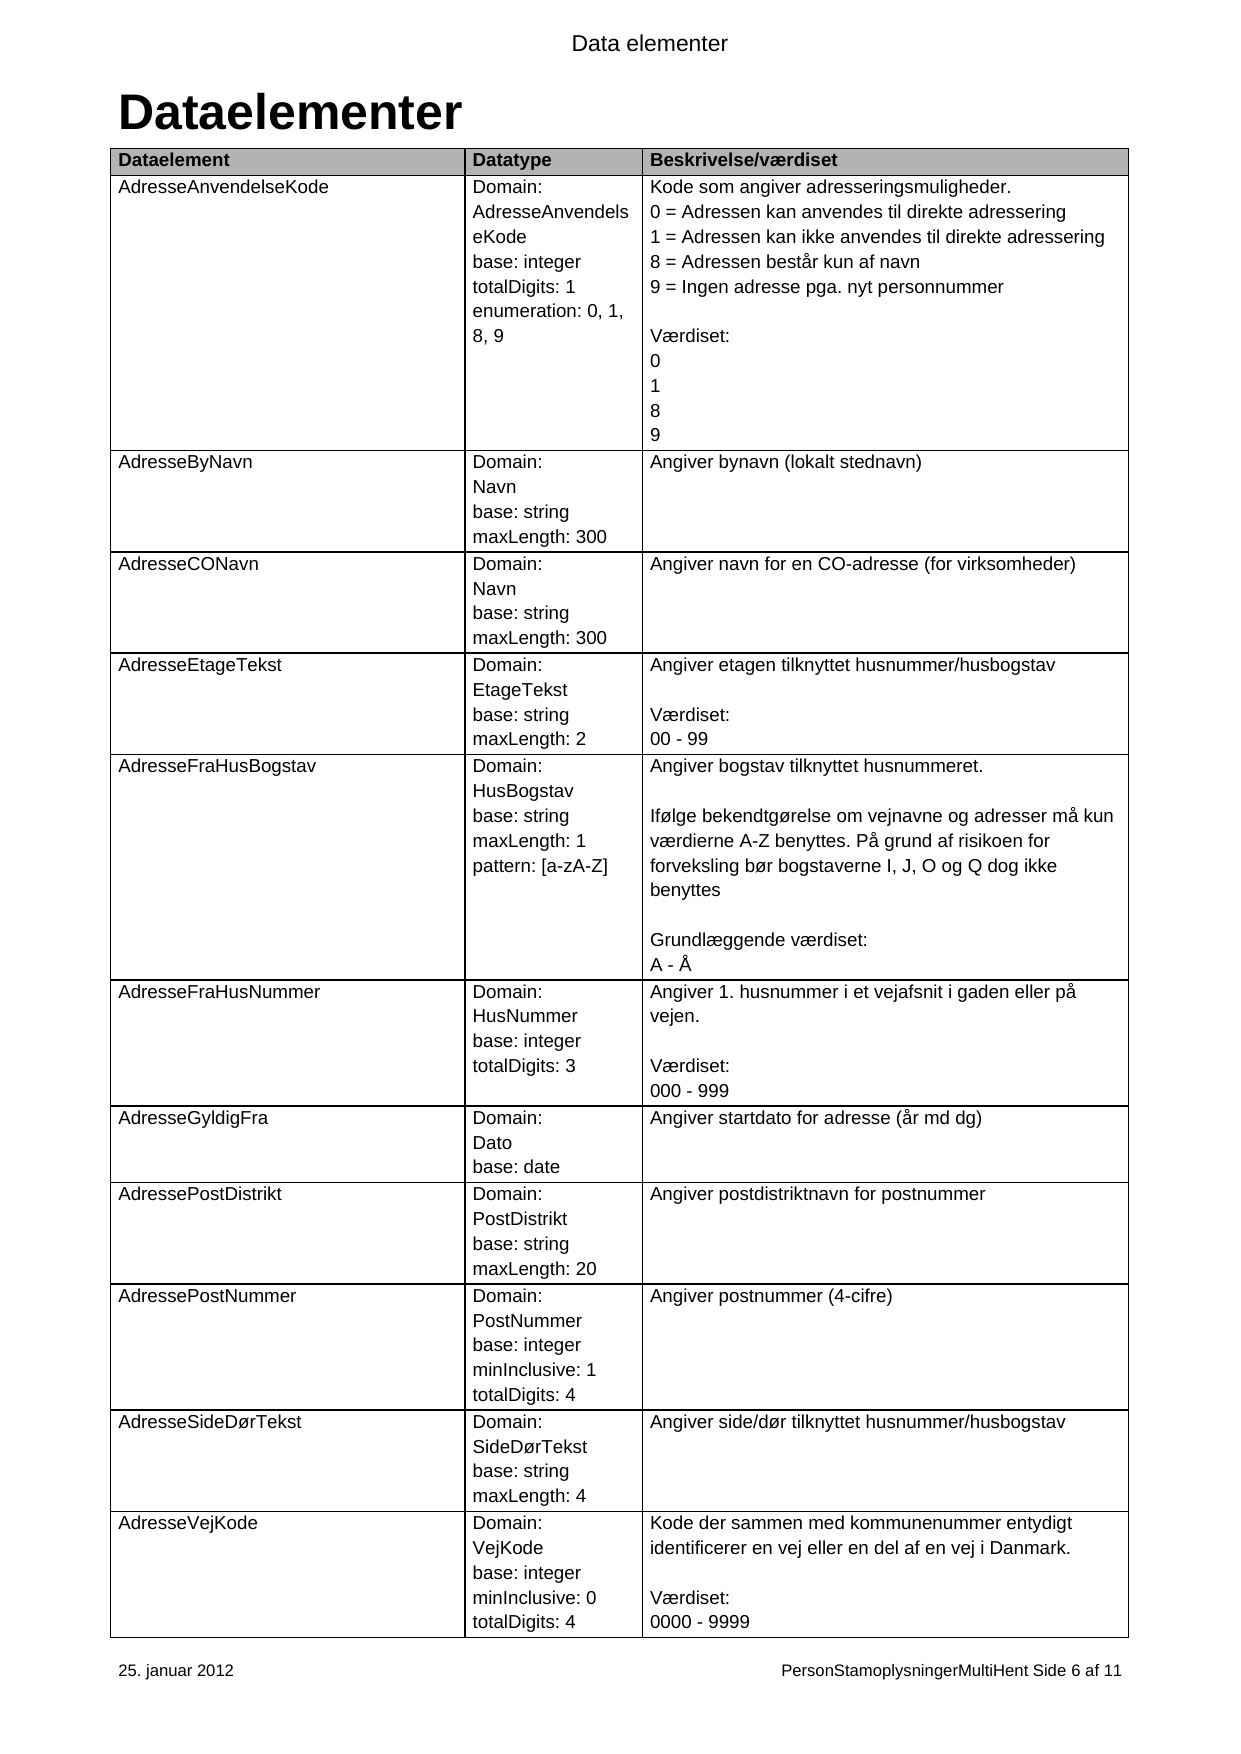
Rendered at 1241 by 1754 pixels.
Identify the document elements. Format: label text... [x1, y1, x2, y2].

table_cell Domain: EtageTekst base: string maxLength: 2 [466, 654, 642, 754]
table_cell AdresseAnvendelseKode [111, 176, 464, 449]
table_cell Domain: Dato base: date [466, 1107, 642, 1182]
table_cell Angiver bogstav tilknyttet husnummeret. Ifølge bekendtgørelse om vejnavne og adresser må kun værdierne A-Z benyttes. På grund af risikoen for forveksling bør bogstaverne I, J, O og Q dog ikke benyttes Grundlæggende værdiset: A - Å [643, 755, 1128, 979]
table_cell Angiver side/dør tilknyttet husnummer/husbogstav [643, 1411, 1128, 1511]
table_cell Angiver navn for en CO-adresse (for virksomheder) [643, 553, 1128, 652]
table_cell Domain: HusBogstav base: string maxLength: 1 pattern: [a-zA-Z] [466, 755, 642, 979]
table_cell Angiver postnummer (4-cifre) [643, 1285, 1128, 1409]
table_header Dataelement [111, 149, 464, 175]
table_cell Domain: PostDistrikt base: string maxLength: 20 [466, 1183, 642, 1283]
table_cell Domain: VejKode base: integer minInclusive: 0 totalDigits: 4 [466, 1512, 642, 1637]
table_cell Domain: Navn base: string maxLength: 300 [466, 553, 642, 652]
table_cell Kode der sammen med kommunenummer entydigt identificerer en vej eller en del af en vej i Danmark. Værdiset: 0000 - 9999 [643, 1512, 1128, 1637]
table_cell AdresseFraHusBogstav [111, 755, 464, 979]
table_cell Angiver startdato for adresse (år md dg) [643, 1107, 1128, 1182]
table_cell Angiver etagen tilknyttet husnummer/husbogstav Værdiset: 00 - 99 [643, 654, 1128, 754]
table_cell Angiver postdistriktnavn for postnummer [643, 1183, 1128, 1283]
table_cell AdresseSideDørTekst [111, 1411, 464, 1511]
table_cell Domain: SideDørTekst base: string maxLength: 4 [466, 1411, 642, 1511]
table_cell Domain: AdresseAnvendelseKode base: integer totalDigits: 1 enumeration: 0, 1, 8, 9 [466, 176, 642, 449]
table_cell Domain: HusNummer base: integer totalDigits: 3 [466, 981, 642, 1105]
text Dataelementer [118, 82, 1181, 140]
table_cell Angiver bynavn (lokalt stednavn) [643, 451, 1128, 551]
table_cell AdressePostDistrikt [111, 1183, 464, 1283]
table_cell Domain: Navn base: string maxLength: 300 [466, 451, 642, 551]
table_header Datatype [466, 149, 642, 175]
table_cell Domain: PostNummer base: integer minInclusive: 1 totalDigits: 4 [466, 1285, 642, 1409]
table_cell AdresseEtageTekst [111, 654, 464, 754]
table_cell AdressePostNummer [111, 1285, 464, 1409]
table_cell AdresseFraHusNummer [111, 981, 464, 1105]
table_cell AdresseCONavn [111, 553, 464, 652]
table_cell AdresseGyldigFra [111, 1107, 464, 1182]
table_header Beskrivelse/værdiset [643, 149, 1128, 175]
table_cell Kode som angiver adresseringsmuligheder. 0 = Adressen kan anvendes til direkte adressering 1 = Adressen kan ikke anvendes til direkte adressering 8 = Adressen består kun af navn 9 = Ingen adresse pga. nyt personnummer Værdiset: 0 1 8 9 [643, 176, 1128, 449]
table_cell Angiver 1. husnummer i et vejafsnit i gaden eller på vejen. Værdiset: 000 - 999 [643, 981, 1128, 1105]
table_cell AdresseVejKode [111, 1512, 464, 1637]
table_cell AdresseByNavn [111, 451, 464, 551]
